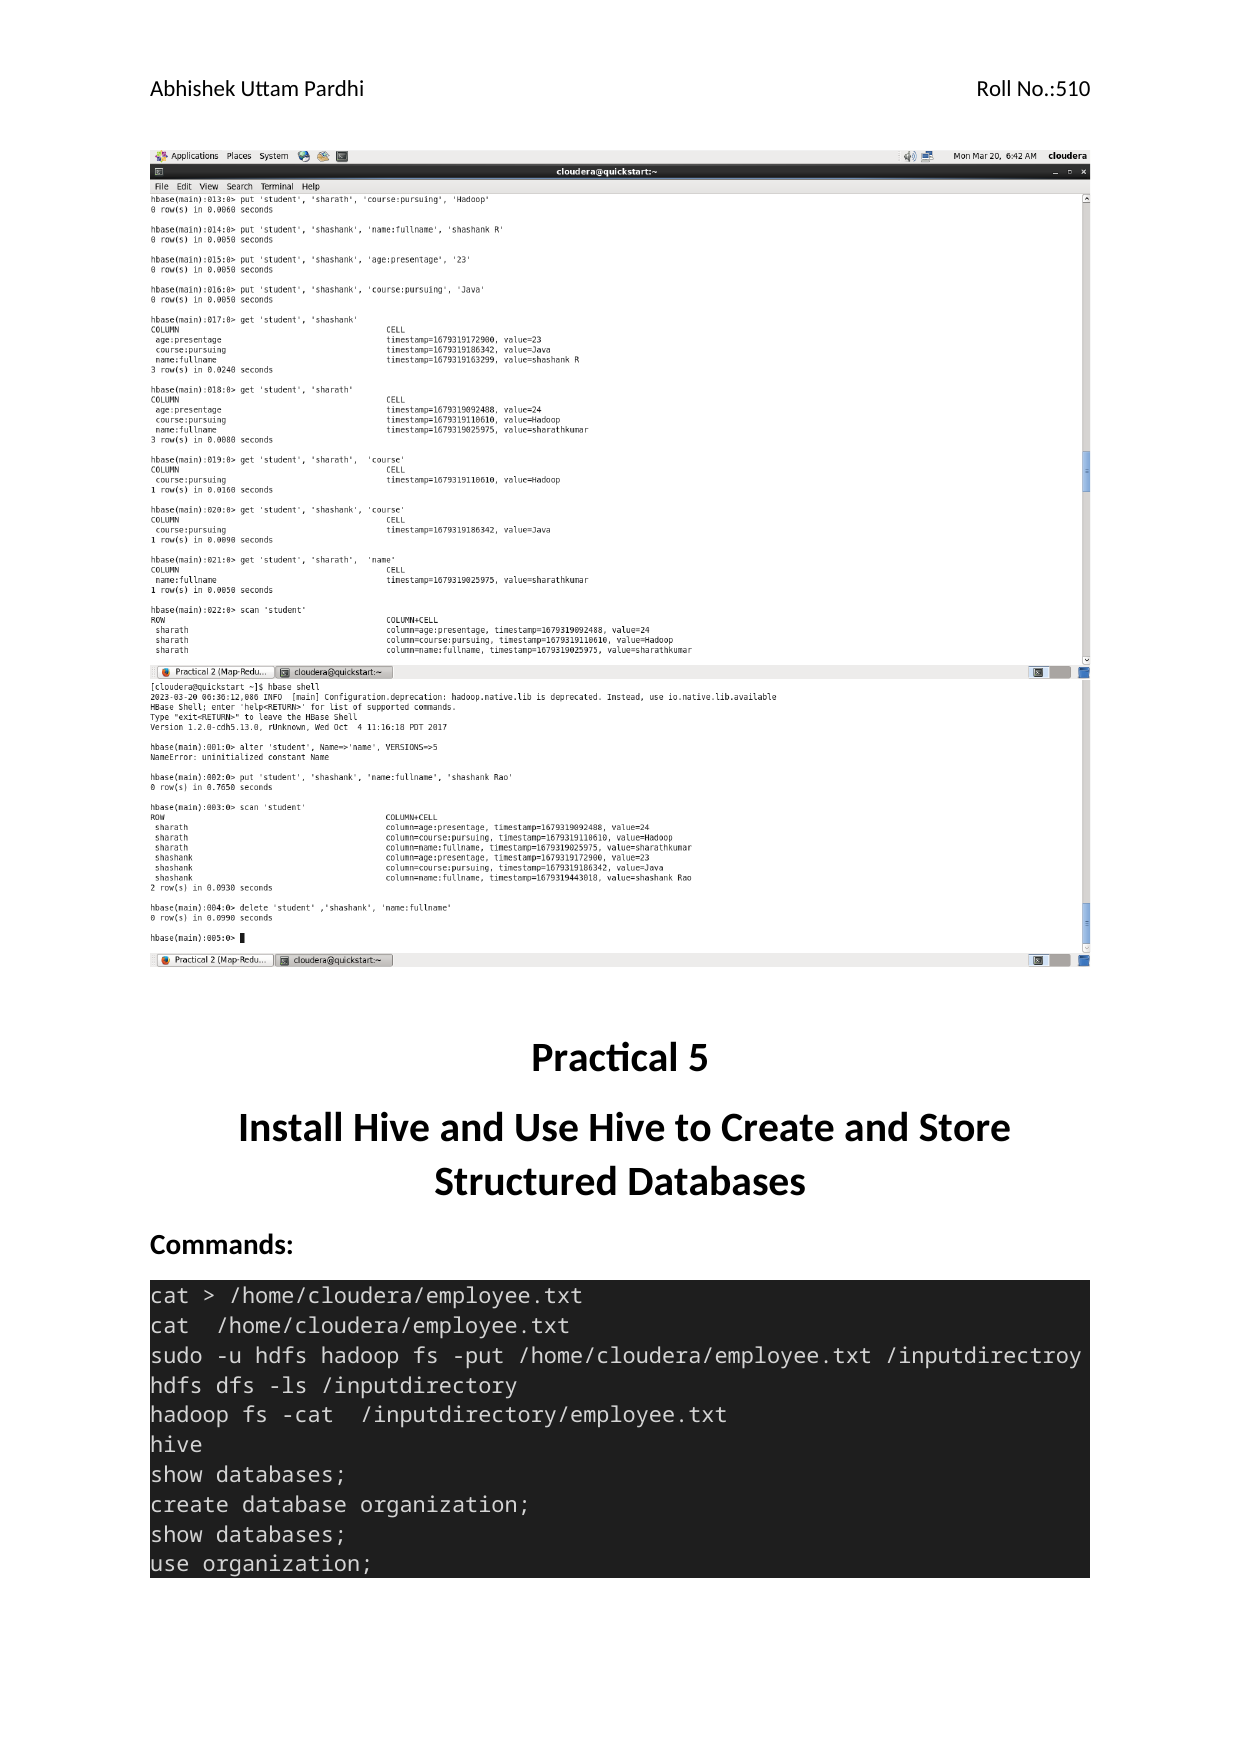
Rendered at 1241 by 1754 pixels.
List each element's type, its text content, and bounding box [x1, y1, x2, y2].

text Commands: [150, 1226, 1090, 1261]
text Practical 5 [150, 1031, 1090, 1082]
text use organization; [150, 1548, 1090, 1578]
picture [150, 680, 1091, 967]
text sudo -u hdfs hadoop fs -put /home/cloudera/employee.txt /inputdirectroy [150, 1340, 1090, 1369]
text Install Hive and Use Hive to Create and Store Structured Databases [150, 1101, 1090, 1206]
text show databases; [150, 1459, 1090, 1489]
text hadoop fs -cat /inputdirectory/employee.txt [150, 1399, 1090, 1429]
text hdfs dfs -ls /inputdirectory [150, 1369, 1090, 1399]
text create database organization; [150, 1489, 1090, 1518]
text cat > /home/cloudera/employee.txt [150, 1280, 1090, 1310]
text show databases; [150, 1518, 1090, 1548]
text cat /home/cloudera/employee.txt [150, 1310, 1090, 1340]
text hive [150, 1429, 1090, 1459]
picture [150, 150, 1091, 679]
